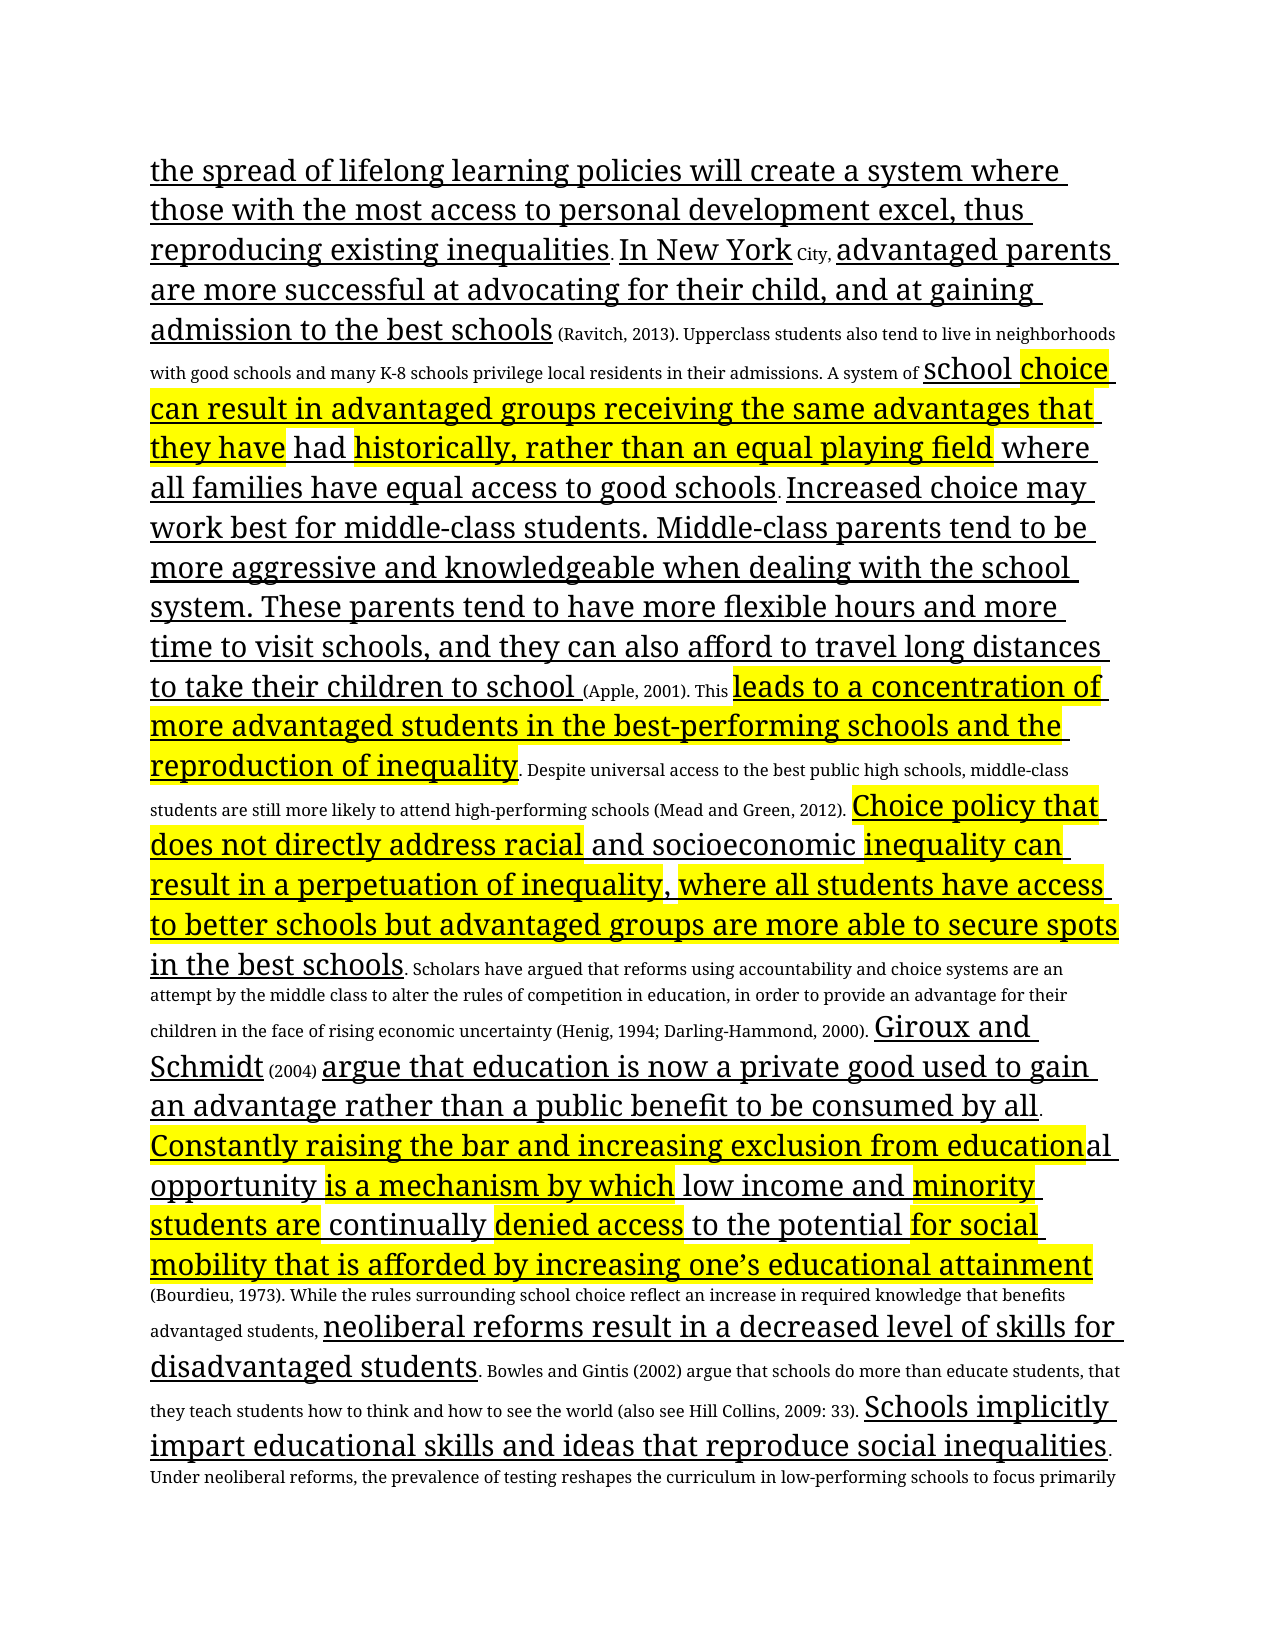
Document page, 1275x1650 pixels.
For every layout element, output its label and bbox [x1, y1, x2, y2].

text [150, 150, 1125, 1488]
